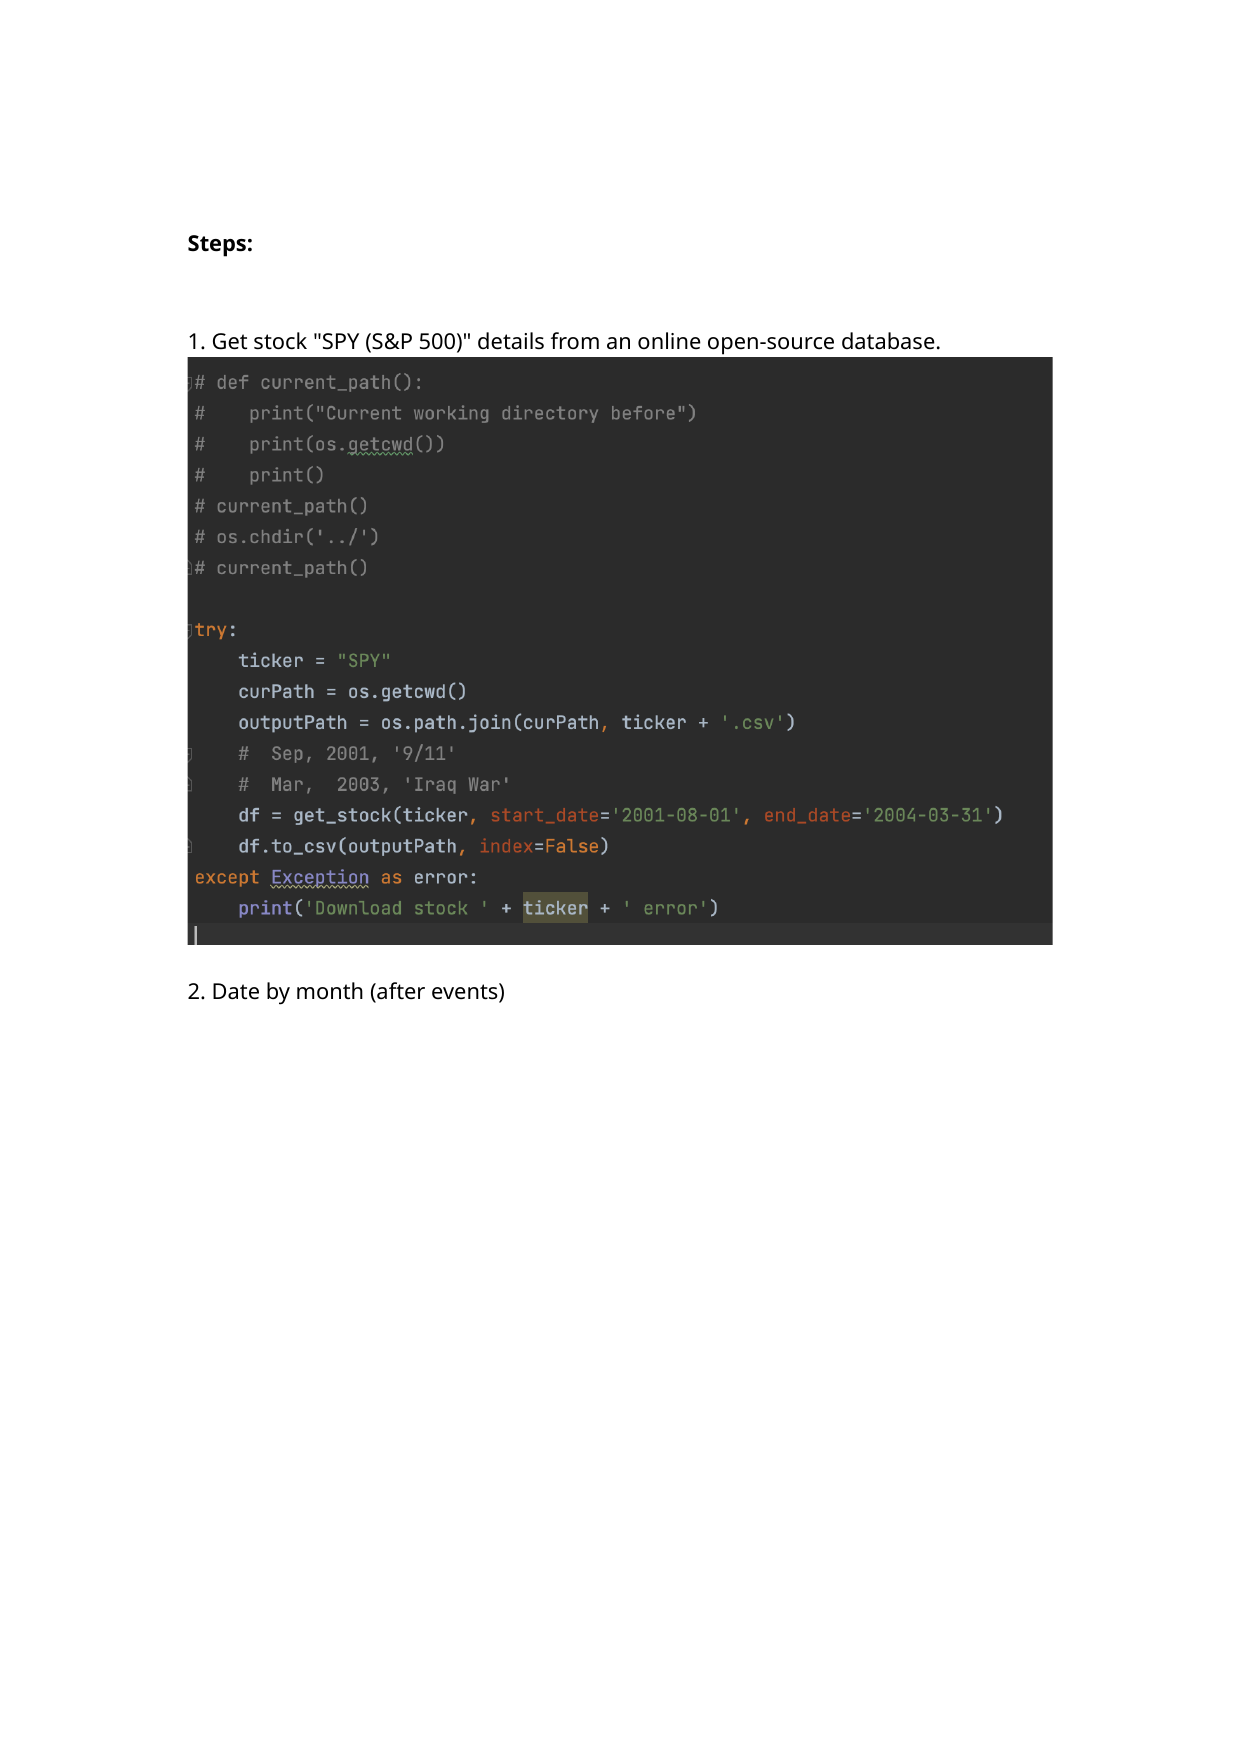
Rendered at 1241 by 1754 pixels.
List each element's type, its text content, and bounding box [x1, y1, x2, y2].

text Steps: [187, 194, 1053, 292]
text 2. Date by month (after events) [187, 945, 1053, 1007]
picture [187, 357, 1053, 945]
text 1. Get stock "SPY (S&P 500)" details from an online open-source database. [187, 292, 1053, 357]
